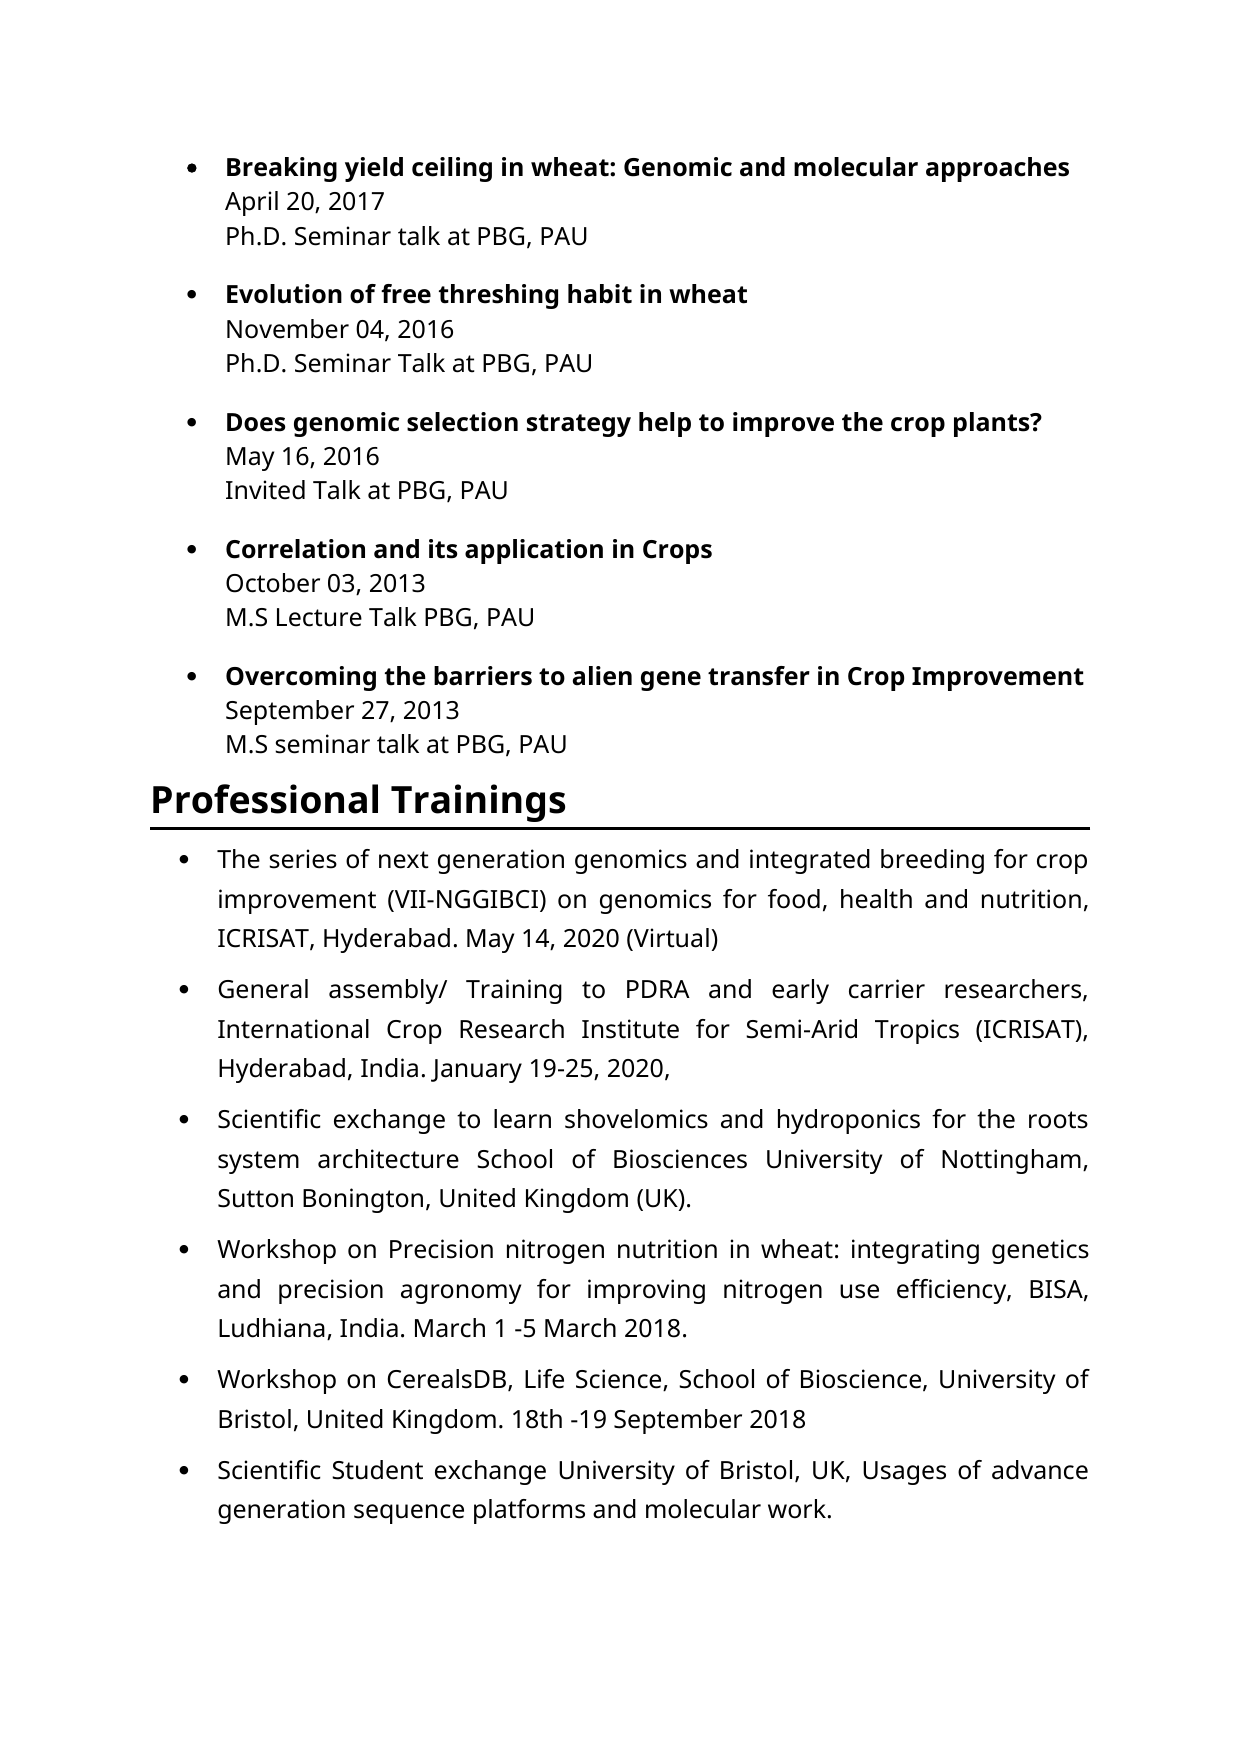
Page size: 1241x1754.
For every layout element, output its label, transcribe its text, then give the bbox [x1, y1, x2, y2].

list Scientific exchange to learn shovelomics and hydroponics for the roots system architecture School of Biosciences University of Nottingham, Sutton Bonington, United Kingdom (UK). [179, 1102, 1090, 1214]
list Does genomic selection strategy help to improve the crop plants? May 16, 2016 Invited Talk at PBG, PAU [187, 404, 1090, 507]
list Workshop on CerealsDB, Life Science, School of Bioscience, University of Bristol, United Kingdom. 18th -19 September 2018 [179, 1362, 1090, 1435]
list Workshop on Precision nitrogen nutrition in wheat: integrating genetics and precision agronomy for improving nitrogen use efficiency, BISA, Ludhiana, India. March 1 -5 March 2018. [179, 1232, 1090, 1344]
list Overcoming the barriers to alien gene transfer in Crop Improvement September 27, 2013 M.S seminar talk at PBG, PAU [187, 659, 1090, 761]
list The series of next generation genomics and integrated breeding for crop improvement (VII-NGGIBCI) on genomics for food, health and nutrition, ICRISAT, Hyderabad. May 14, 2020 (Virtual) [179, 842, 1090, 954]
list Scientific Student exchange University of Bristol, UK, Usages of advance generation sequence platforms and molecular work. [179, 1453, 1090, 1526]
list Breaking yield ceiling in wheat: Genomic and molecular approaches April 20, 2017 Ph.D. Seminar talk at PBG, PAU [187, 150, 1090, 252]
text Professional Trainings [150, 773, 1090, 827]
list Correlation and its application in Crops October 03, 2013 M.S Lecture Talk PBG, PAU [187, 532, 1090, 634]
list General assembly/ Training to PDRA and early carrier researchers, International Crop Research Institute for Semi-Arid Tropics (ICRISAT), Hyderabad, India. January 19-25, 2020, [179, 972, 1090, 1084]
list Evolution of free threshing habit in wheat November 04, 2016 Ph.D. Seminar Talk at PBG, PAU [187, 277, 1090, 379]
